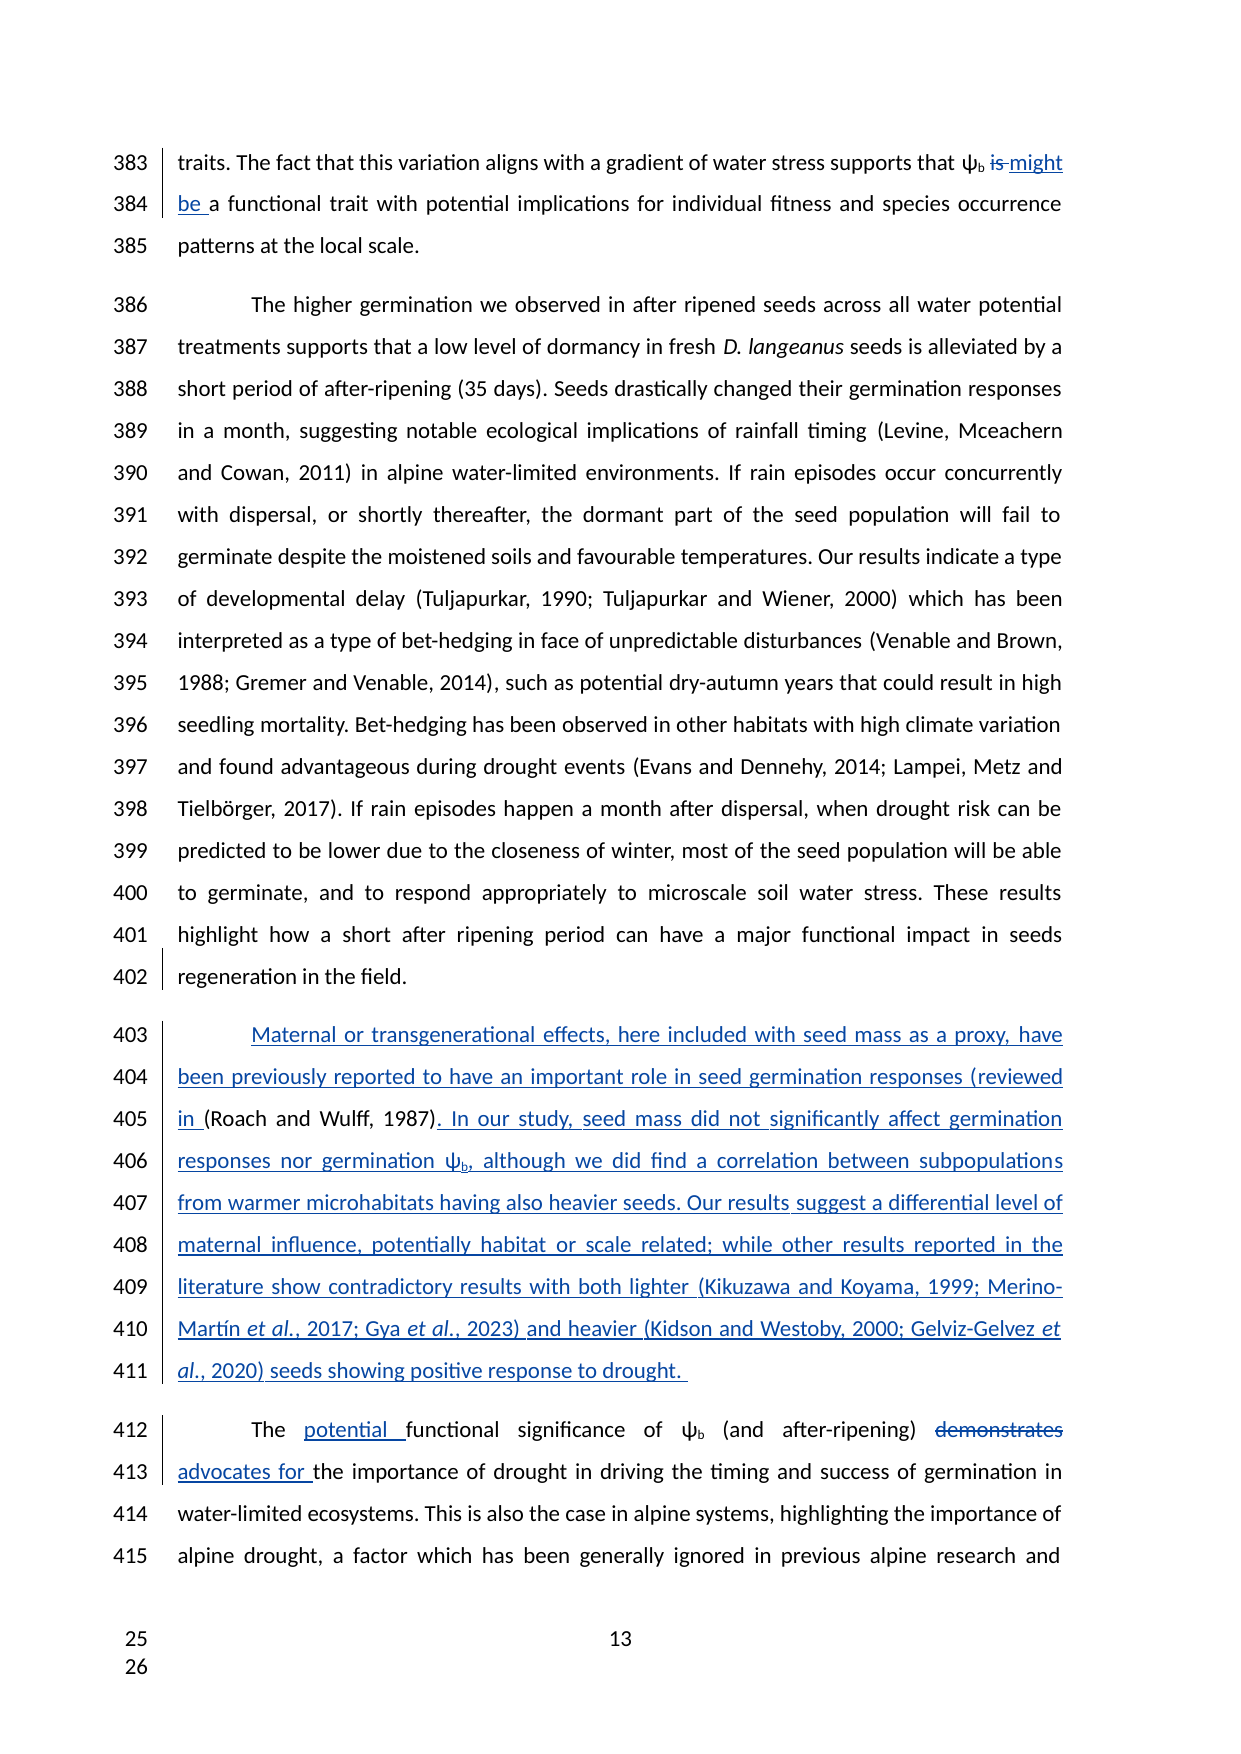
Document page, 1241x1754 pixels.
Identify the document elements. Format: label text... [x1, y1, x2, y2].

text (Roach and Wulff, 1987) [177, 1255, 1063, 1297]
text (Roach and Wulff, 1987) [177, 1298, 1063, 1384]
text (Roach and Wulff, 1987) [177, 1214, 1063, 1254]
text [177, 148, 1063, 259]
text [177, 1415, 1063, 1569]
text (Roach and Wulff, 1987) [177, 1021, 1063, 1087]
text The higher germination we observed in after ripened seeds across all water potential treatments supports that a low level of dormancy in fresh D. langeanus seeds is alleviated by a short period of after-ripening (35 days). Seeds drastically changed their germination responses in a month, suggesting notable ecological implications of rainfall timing (Levine, Mceachern and Cowan, 2011) in alpine water-limited environments. If rain episodes occur concurrently with dispersal, or shortly thereafter, the dormant part of the seed population will fail to germinate despite the moistened soils and favourable temperatures. Our results indicate a type of developmental delay (Tuljapurkar, 1990; Tuljapurkar and Wiener, 2000) which has been interpreted as a type of bet-hedging in face of unpredictable disturbances (Venable and Brown, 1988; Gremer and Venable, 2014), such as potential dry-autumn years that could result in high seedling mortality. Bet-hedging has been observed in other habitats with high climate variation and found advantageous during drought events (Evans and Dennehy, 2014; Lampei, Metz and Tielbörger, 2017). If rain episodes happen a month after dispersal, when drought risk can be predicted to be lower due to the closeness of winter, most of the seed population will be able to germinate, and to respond appropriately to microscale soil water stress. These results highlight how a short after ripening period can have a major functional impact in seeds regeneration in the field. [177, 290, 1063, 990]
text (Roach and Wulff, 1987) [177, 1088, 1063, 1213]
